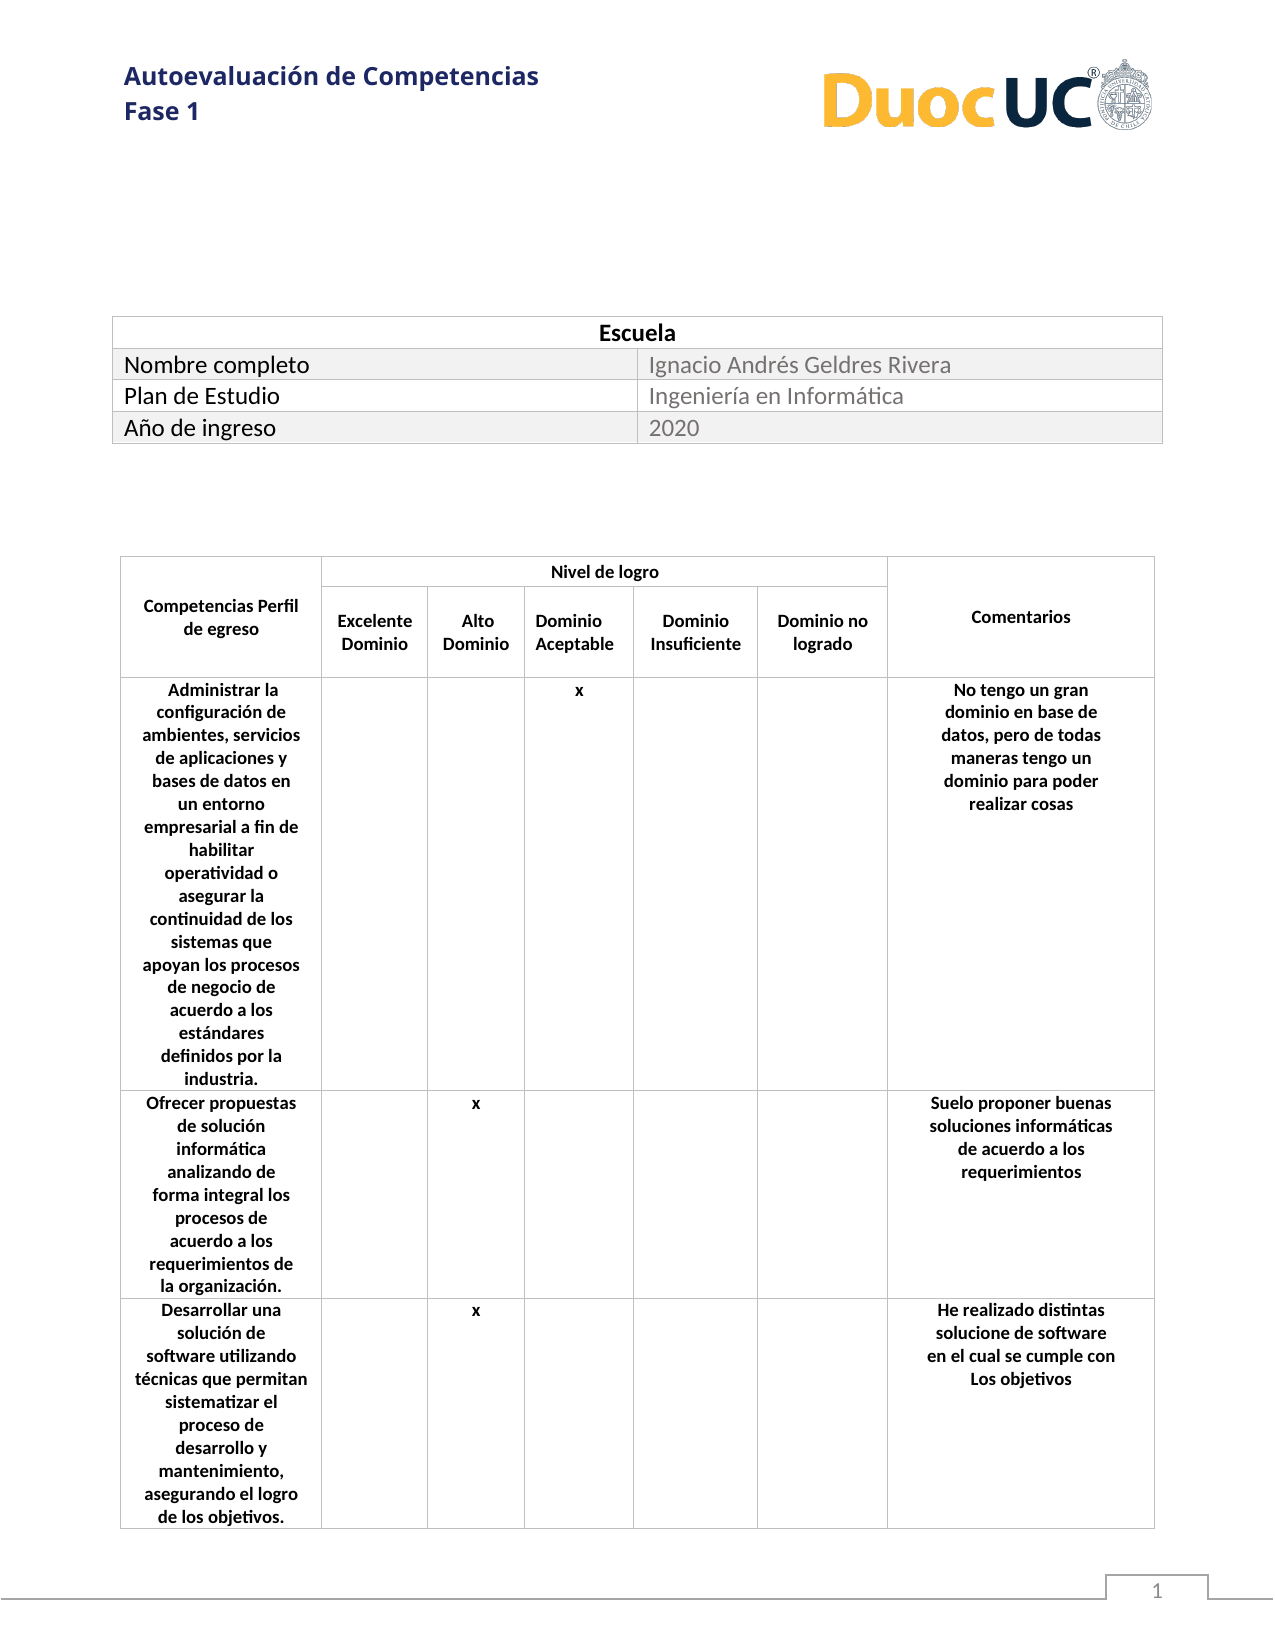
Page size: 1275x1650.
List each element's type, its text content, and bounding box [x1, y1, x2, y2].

table_cell [322, 678, 427, 1090]
table_cell [758, 1299, 887, 1528]
table_header Comentarios [888, 557, 1154, 677]
table_cell x [428, 1299, 524, 1528]
table_cell [428, 678, 524, 1090]
table_cell Dominio Insuficiente [634, 587, 757, 677]
table_cell Ingeniería en Informática [638, 380, 1162, 411]
table_cell He realizado distintas solucione de software en el cual se cumple con Los objetivos [888, 1299, 1154, 1528]
table_cell [322, 1091, 427, 1298]
table_cell Alto Dominio [428, 587, 524, 677]
table_cell [758, 1091, 887, 1298]
table_header Escuela [113, 317, 1162, 348]
table_cell Desarrollar una solución de software utilizando técnicas que permitan sistematizar el proceso de desarrollo y mantenimiento, asegurando el logro de los objetivos. [121, 1299, 321, 1528]
table_cell [758, 678, 887, 1090]
table_cell [525, 1091, 633, 1298]
table_cell Año de ingreso [113, 412, 637, 442]
table_cell Dominio no logrado [758, 587, 887, 677]
table_cell [634, 678, 757, 1090]
table_cell Excelente Dominio [322, 587, 427, 677]
table_cell Administrar la configuración de ambientes, servicios de aplicaciones y bases de datos en un entorno empresarial a fin de habilitar operatividad o asegurar la continuidad de los sistemas que apoyan los procesos de negocio de acuerdo a los estándares definidos por la industria. [121, 678, 321, 1090]
table_cell [525, 1299, 633, 1528]
table_cell Dominio Aceptable [525, 587, 633, 677]
table_cell x [428, 1091, 524, 1298]
table_cell Suelo proponer buenas soluciones informáticas de acuerdo a los requerimientos [888, 1091, 1154, 1298]
table_header Nivel de logro [322, 557, 887, 586]
table_cell Ofrecer propuestas de solución informática analizando de forma integral los procesos de acuerdo a los requerimientos de la organización. [121, 1091, 321, 1298]
table_cell No tengo un gran dominio en base de datos, pero de todas maneras tengo un dominio para poder realizar cosas [888, 678, 1154, 1090]
table_cell Ignacio Andrés Geldres Rivera [638, 349, 1162, 379]
picture [824, 59, 1152, 130]
table_cell Nombre completo [113, 349, 637, 379]
table_header Competencias Perfil de egreso [121, 557, 321, 677]
table_cell x [525, 678, 633, 1090]
table_cell Plan de Estudio [113, 380, 637, 411]
table_cell 2020 [638, 412, 1162, 442]
table_cell [634, 1299, 757, 1528]
table_cell [634, 1091, 757, 1298]
table_cell [322, 1299, 427, 1528]
